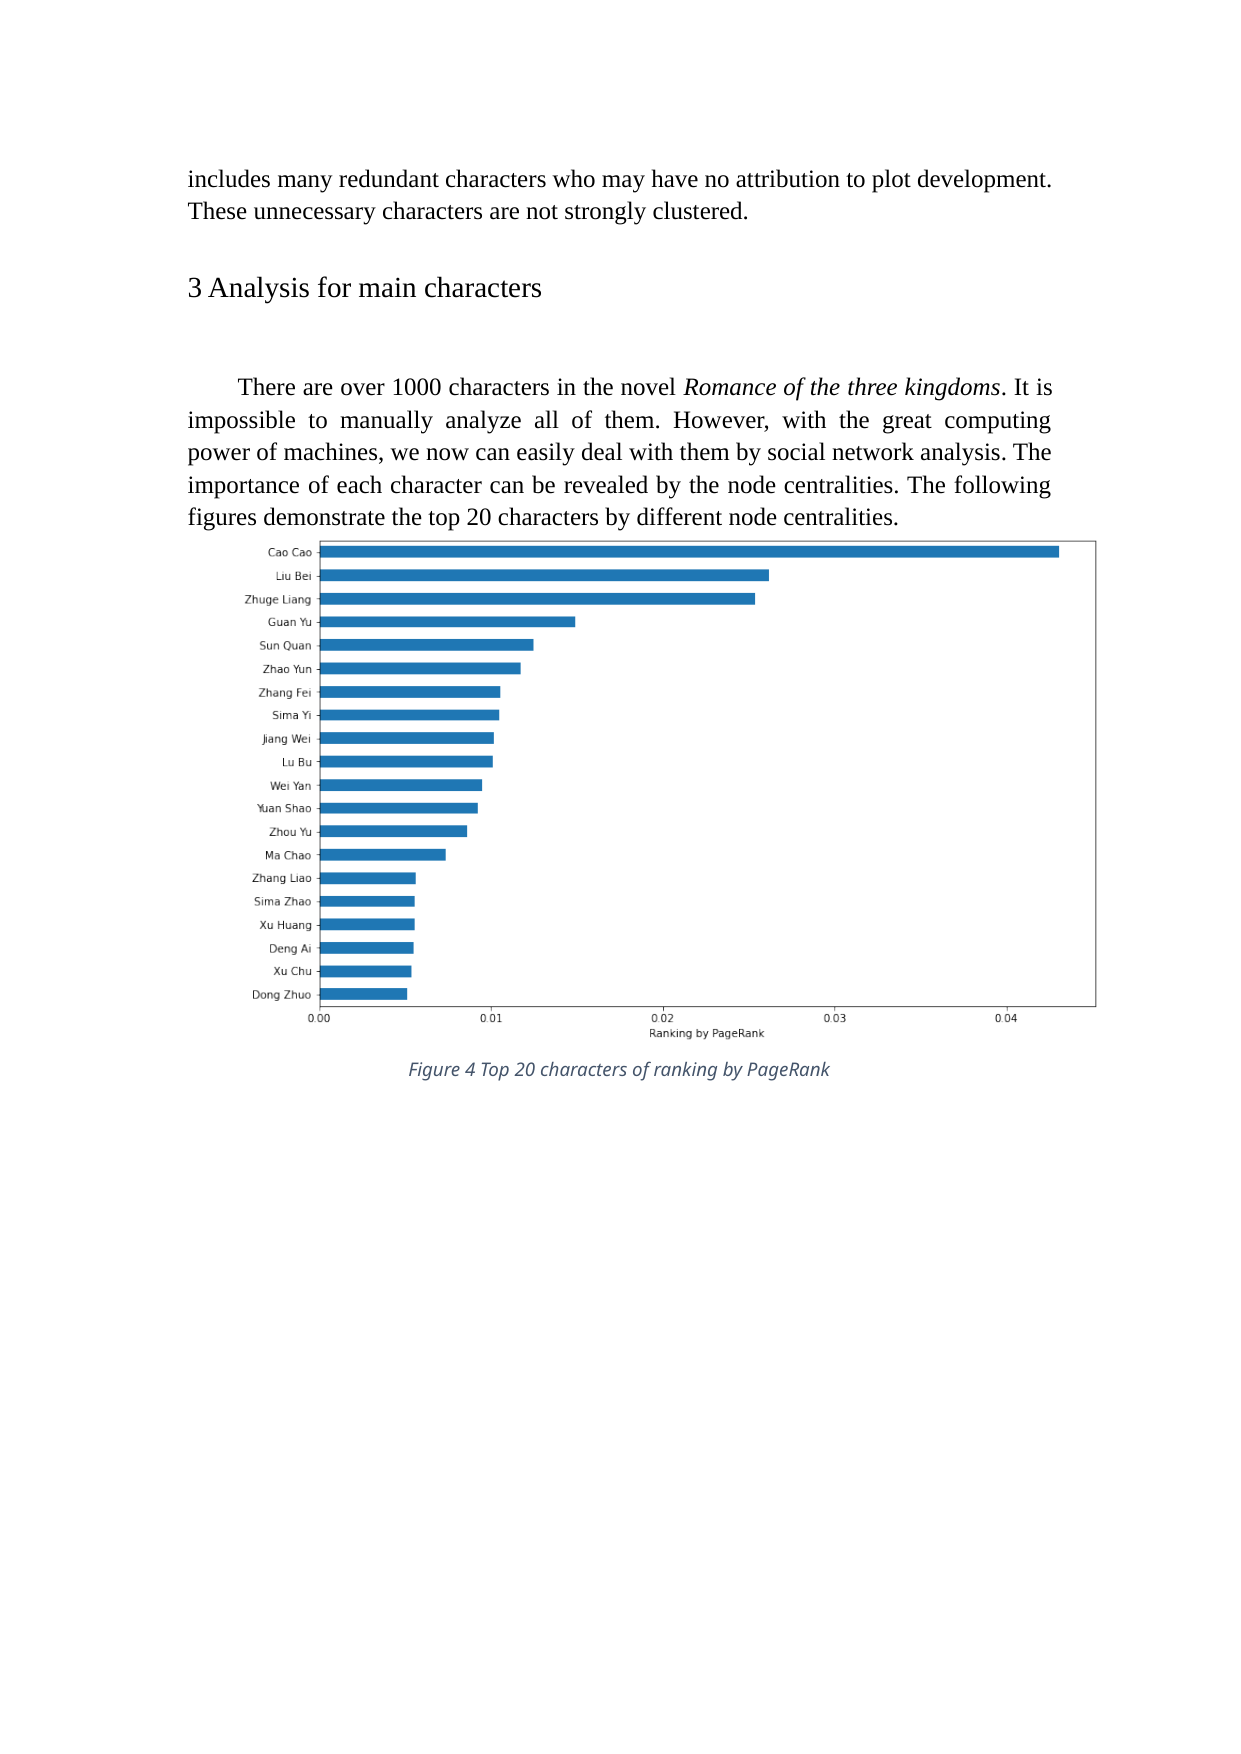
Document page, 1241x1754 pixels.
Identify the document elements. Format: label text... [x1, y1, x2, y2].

text There are over 1000 characters in the novel Romance of the three kingdoms. It is impossible to manually analyze all of them. However, with the great computing power of machines, we now can easily deal with them by social network analysis. The importance of each character can be revealed by the node centralities. The following figures demonstrate the top 20 characters by different node centralities. [187, 371, 1053, 533]
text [187, 162, 1053, 227]
picture [237, 533, 1103, 1047]
subtitle 3 Analysis for main characters [187, 254, 1053, 319]
